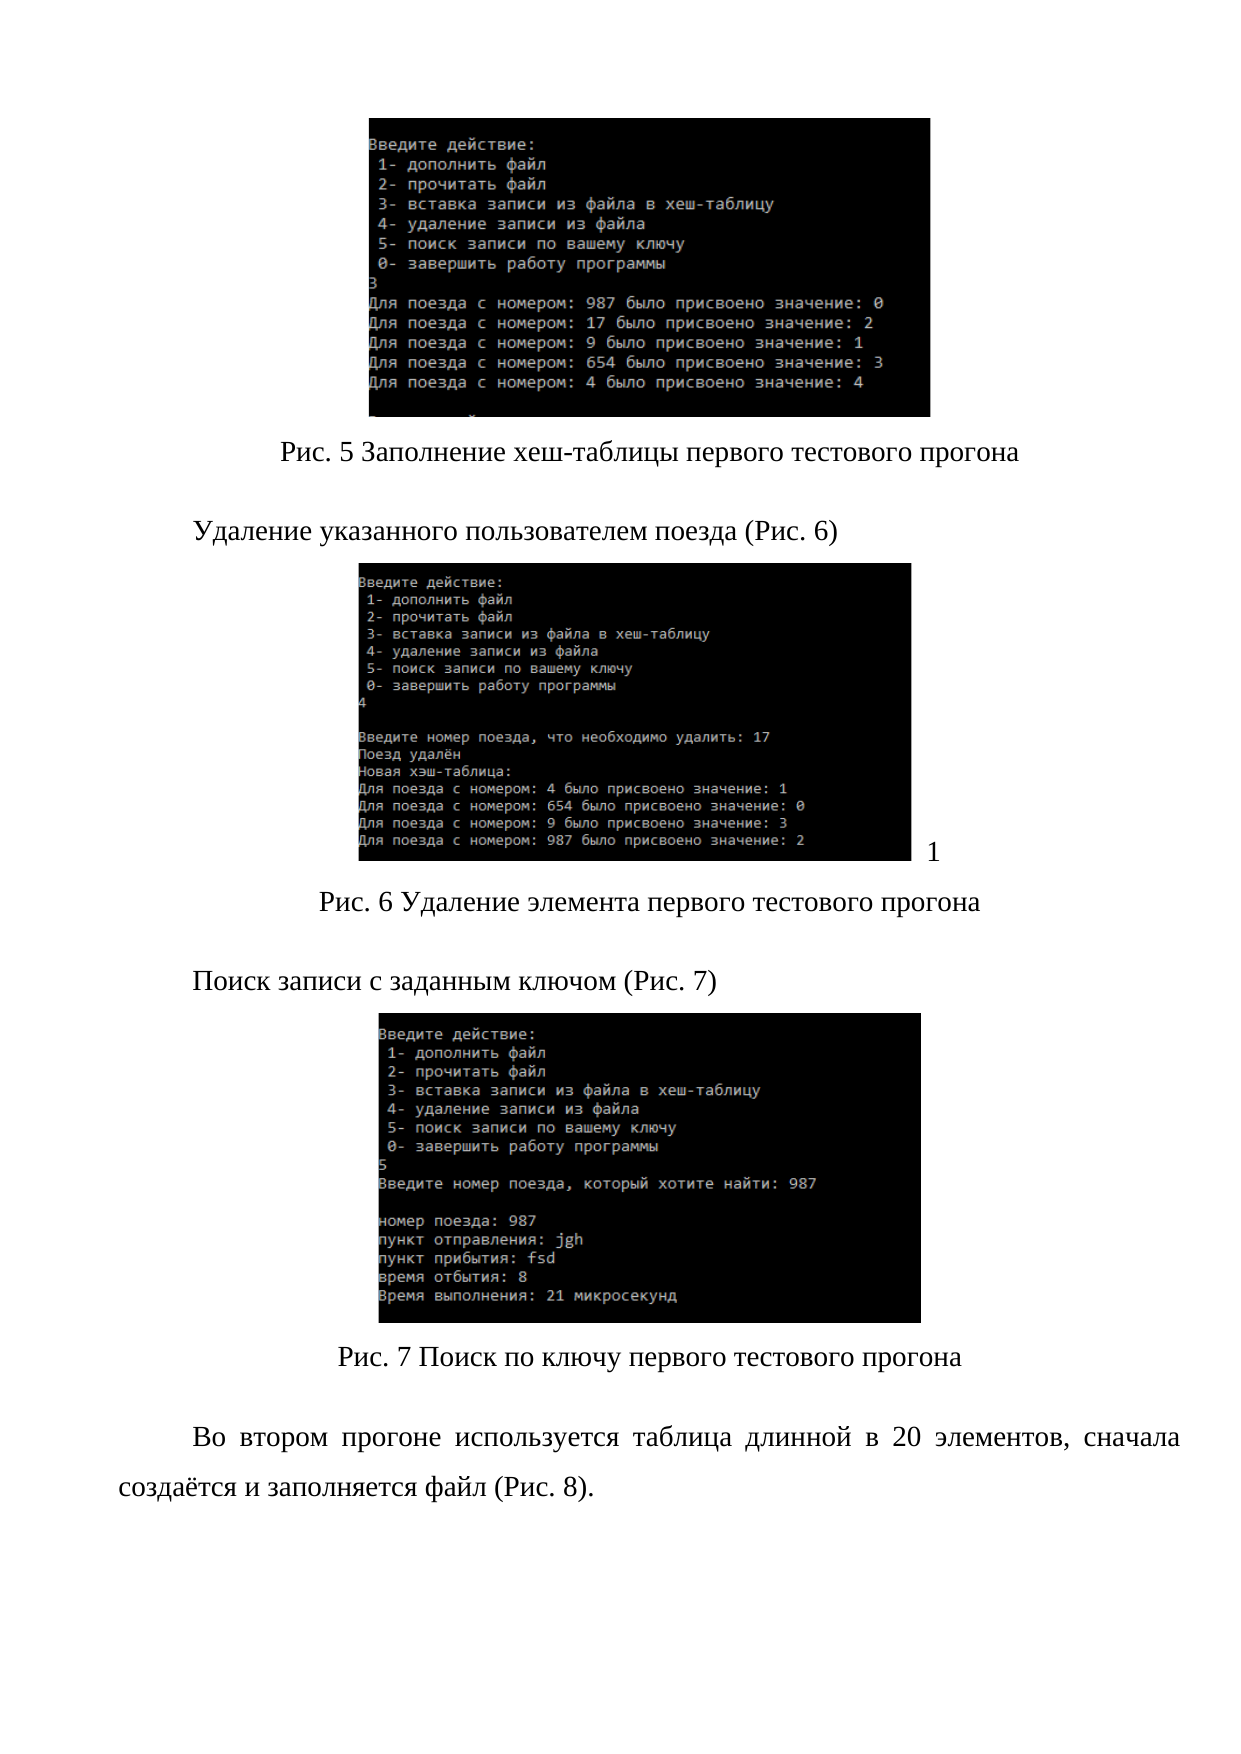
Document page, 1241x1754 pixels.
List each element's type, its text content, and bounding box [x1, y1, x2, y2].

text Рис. 7 Поиск по ключу первого тестового прогона [118, 1339, 1181, 1373]
picture [358, 563, 912, 861]
text Рис. 5 Заполнение хеш-таблицы первого тестового прогона [118, 434, 1181, 467]
picture [378, 1013, 921, 1323]
text Удаление указанного пользователем поезда (Рис. 6) [118, 513, 1181, 547]
picture [368, 118, 931, 417]
text Поиск записи с заданным ключом (Рис. 7) [118, 963, 1181, 997]
text Рис. 6 Удаление элемента первого тестового прогона [118, 884, 1181, 917]
text Во втором прогоне используется таблица длинной в 20 элементов, сначала создаётся и заполняется файл (Рис. 8). [118, 1419, 1181, 1503]
